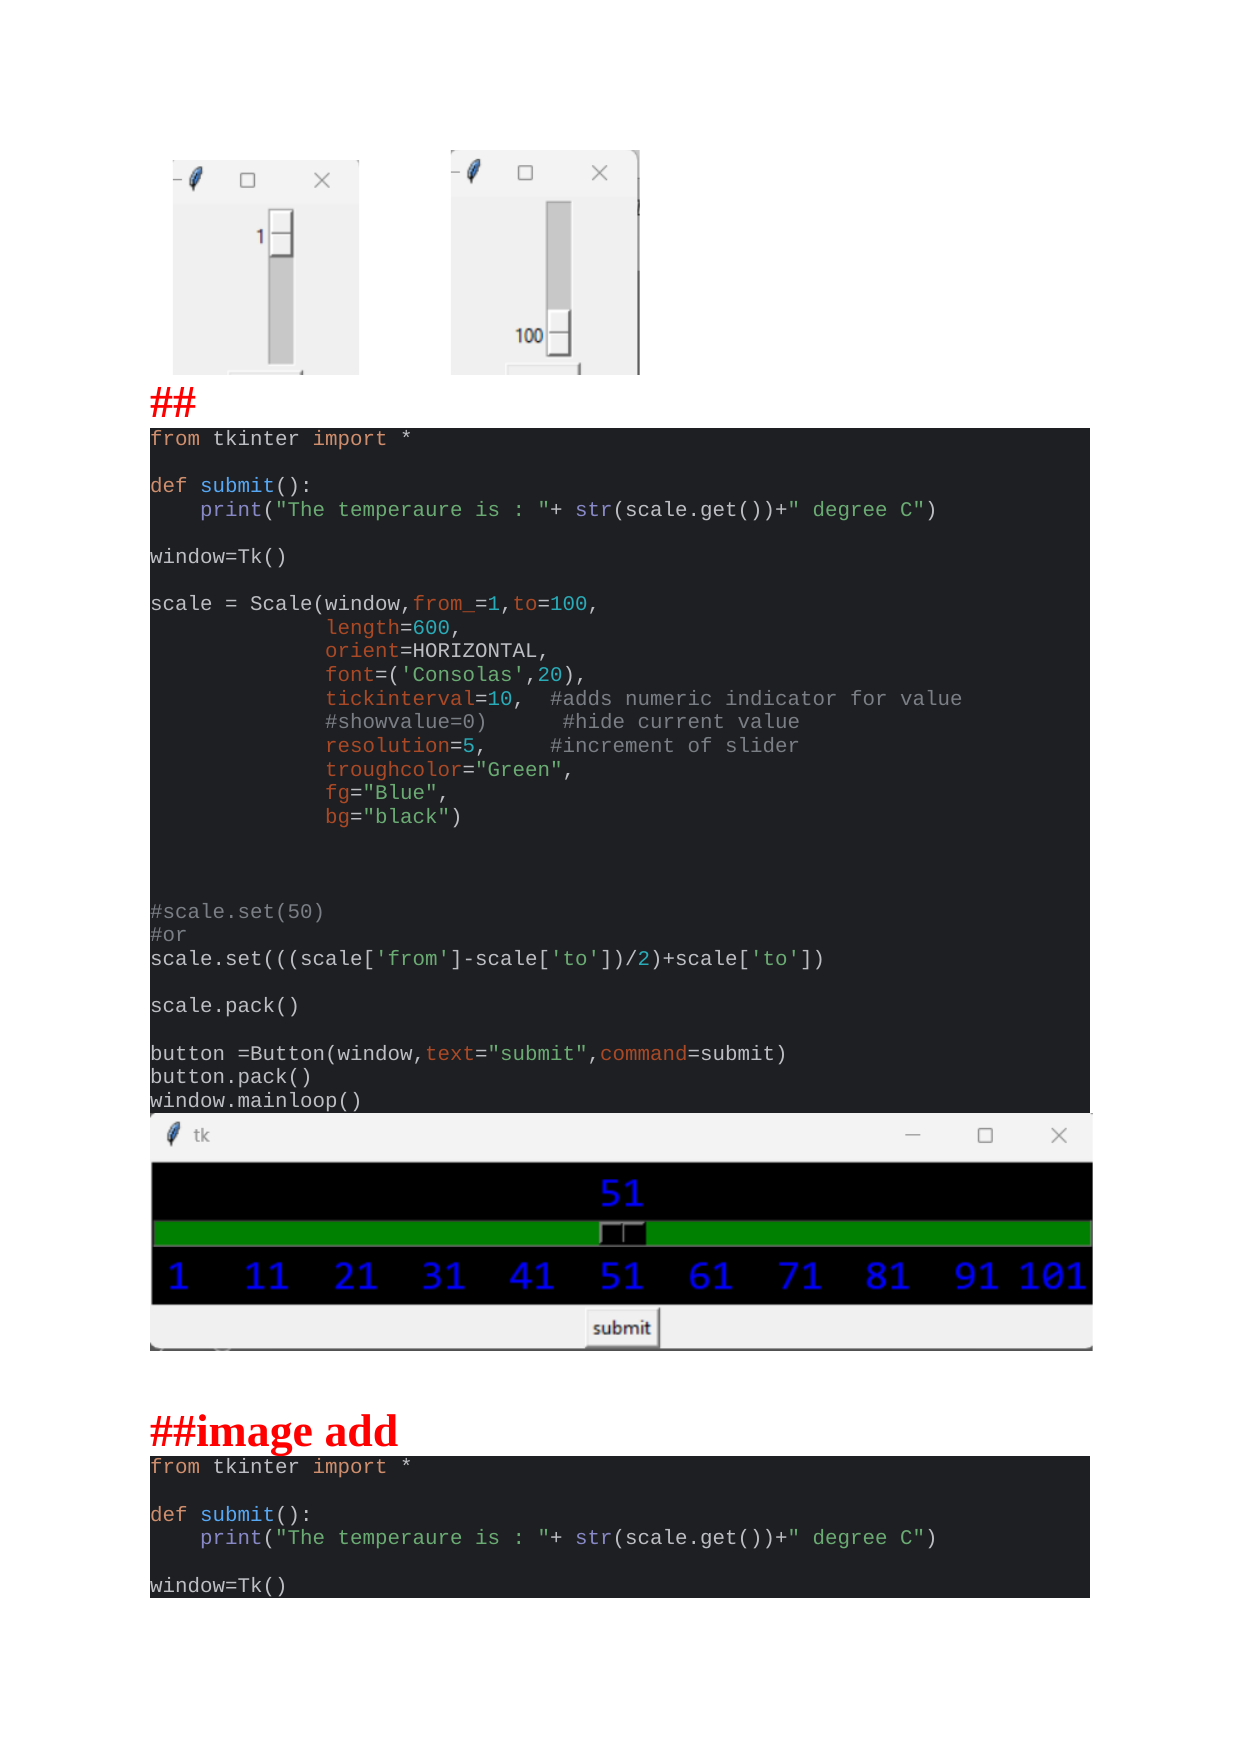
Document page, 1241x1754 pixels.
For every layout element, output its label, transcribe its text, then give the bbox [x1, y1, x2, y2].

text ## [150, 375, 1090, 428]
picture [450, 150, 640, 375]
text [150, 1456, 1090, 1598]
picture [150, 1113, 1093, 1351]
text from tkinter import * def submit(): print("The temperaure is : "+ str(scale.get())+" degree C") window=Tk() scale = Scale(window,from_=1,to=100, length=600, orient=HORIZONTAL, font=('Consolas',20), tickinterval=10, #adds numeric indicator for value #showvalue=0) #hide current value resolution=5, #increment of slider troughcolor="Green", fg="Blue", bg="black") #scale.set(50) #or scale.set(((scale['from']-scale['to'])/2)+scale['to']) scale.pack() button =Button(window,text="submit",command=submit) button.pack() window.mainloop() [150, 428, 1090, 1113]
picture [172, 160, 360, 375]
text ##image add [150, 1404, 1090, 1456]
